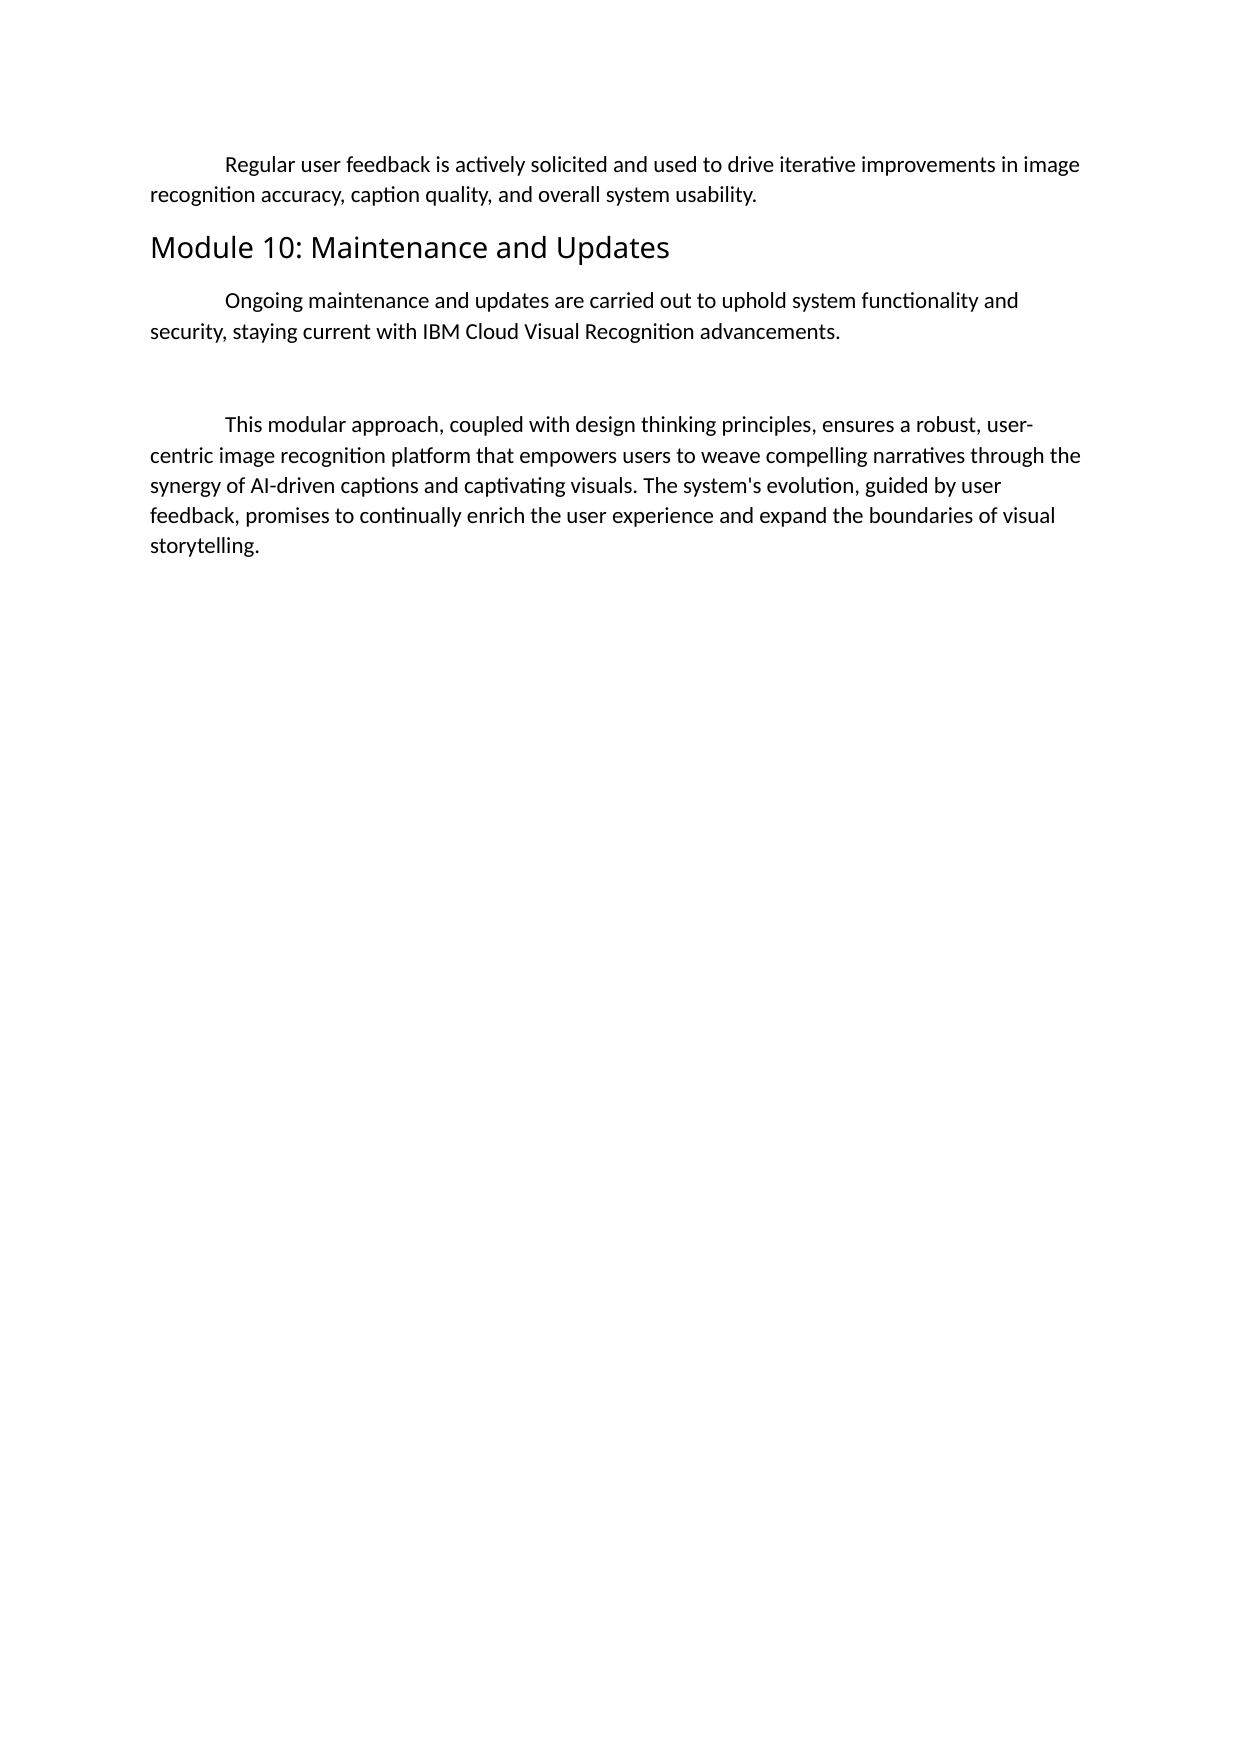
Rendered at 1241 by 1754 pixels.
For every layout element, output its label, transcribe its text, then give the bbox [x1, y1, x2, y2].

text Regular user feedback is actively solicited and used to drive iterative improvements in image recognition accuracy, caption quality, and overall system usability. [150, 150, 1090, 208]
text This modular approach, coupled with design thinking principles, ensures a robust, user-centric image recognition platform that empowers users to weave compelling narratives through the synergy of AI-driven captions and captivating visuals. The system's evolution, guided by user feedback, promises to continually enrich the user experience and expand the boundaries of visual storytelling. [150, 411, 1090, 559]
text Ongoing maintenance and updates are carried out to uphold system functionality and security, staying current with IBM Cloud Visual Recognition advancements. [150, 287, 1090, 345]
text Module 10: Maintenance and Updates [150, 227, 1090, 267]
